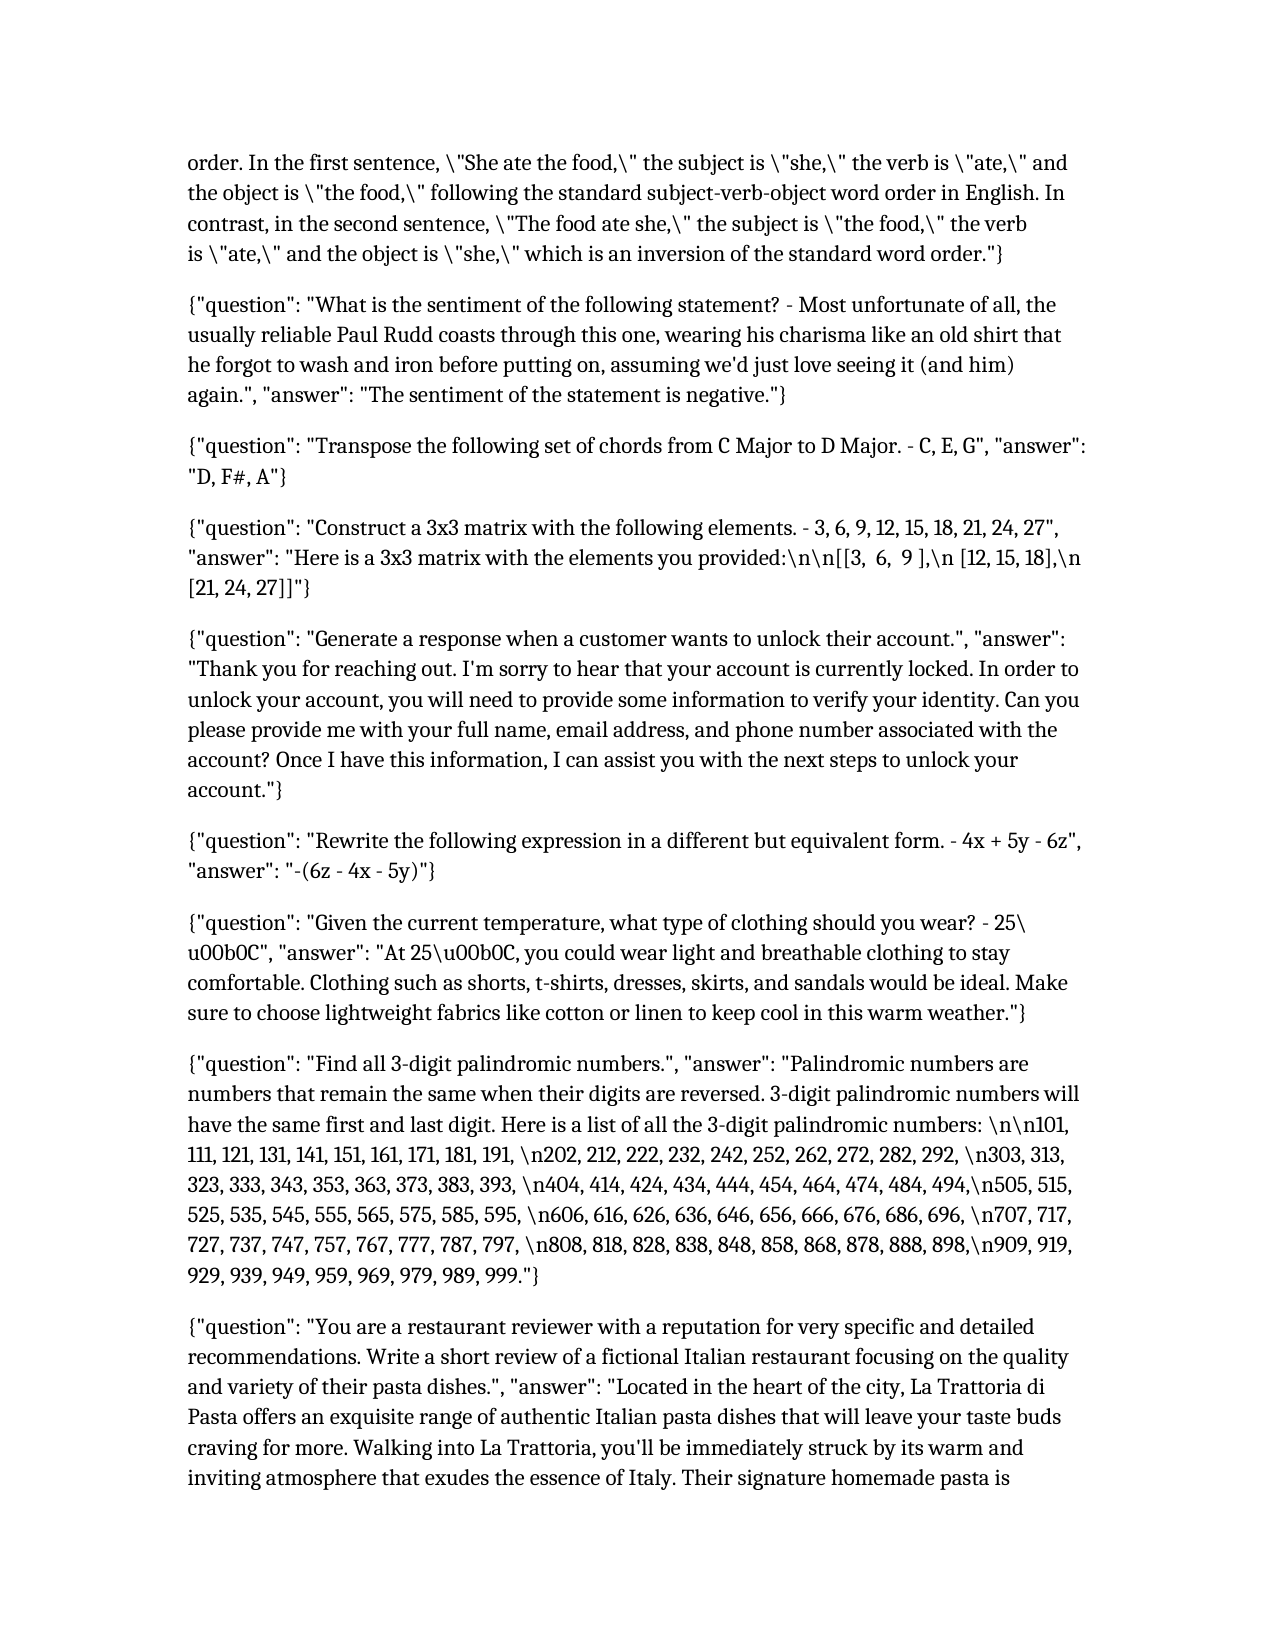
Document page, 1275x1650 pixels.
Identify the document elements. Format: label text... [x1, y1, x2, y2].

text {"question": "Find all 3-digit palindromic numbers.", "answer": "Palindromic numbers are numbers that remain the same when their digits are reversed. 3-digit palindromic numbers will have the same first and last digit. Here is a list of all the 3-digit palindromic numbers: \n\n101, 111, 121, 131, 141, 151, 161, 171, 181, 191, \n202, 212, 222, 232, 242, 252, 262, 272, 282, 292, \n303, 313, 323, 333, 343, 353, 363, 373, 383, 393, \n404, 414, 424, 434, 444, 454, 464, 474, 484, 494,\n505, 515, 525, 535, 545, 555, 565, 575, 585, 595, \n606, 616, 626, 636, 646, 656, 666, 676, 686, 696, \n707, 717, 727, 737, 747, 757, 767, 777, 787, 797, \n808, 818, 828, 838, 848, 858, 868, 878, 888, 898,\n909, 919, 929, 939, 949, 959, 969, 979, 989, 999."} [187, 1051, 1087, 1289]
text {"question": "Construct a 3x3 matrix with the following elements. - 3, 6, 9, 12, 15, 18, 21, 24, 27", "answer": "Here is a 3x3 matrix with the elements you provided:\n\n[[3, 6, 9 ],\n [12, 15, 18],\n [21, 24, 27]]"} [187, 514, 1087, 601]
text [187, 1313, 1087, 1491]
text {"question": "Given the current temperature, what type of clothing should you wear? - 25\u00b0C", "answer": "At 25\u00b0C, you could wear light and breathable clothing to stay comfortable. Clothing such as shorts, t-shirts, dresses, skirts, and sandals would be ideal. Make sure to choose lightweight fabrics like cotton or linen to keep cool in this warm weather."} [187, 909, 1087, 1026]
text {"question": "Generate a response when a customer wants to unlock their account.", "answer": "Thank you for reaching out. I'm sorry to hear that your account is currently locked. In order to unlock your account, you will need to provide some information to verify your identity. Can you please provide me with your full name, email address, and phone number associated with the account? Once I have this information, I can assist you with the next steps to unlock your account."} [187, 626, 1087, 803]
text {"question": "Rewrite the following expression in a different but equivalent form. - 4x + 5y - 6z", "answer": "-(6z - 4x - 5y)"} [187, 828, 1087, 885]
text {"question": "What is the sentiment of the following statement? - Most unfortunate of all, the usually reliable Paul Rudd coasts through this one, wearing his charisma like an old shirt that he forgot to wash and iron before putting on, assuming we'd just love seeing it (and him) again.", "answer": "The sentiment of the statement is negative."} [187, 292, 1087, 409]
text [187, 150, 1087, 267]
text {"question": "Transpose the following set of chords from C Major to D Major. - C, E, G", "answer": "D, F#, A"} [187, 433, 1087, 490]
